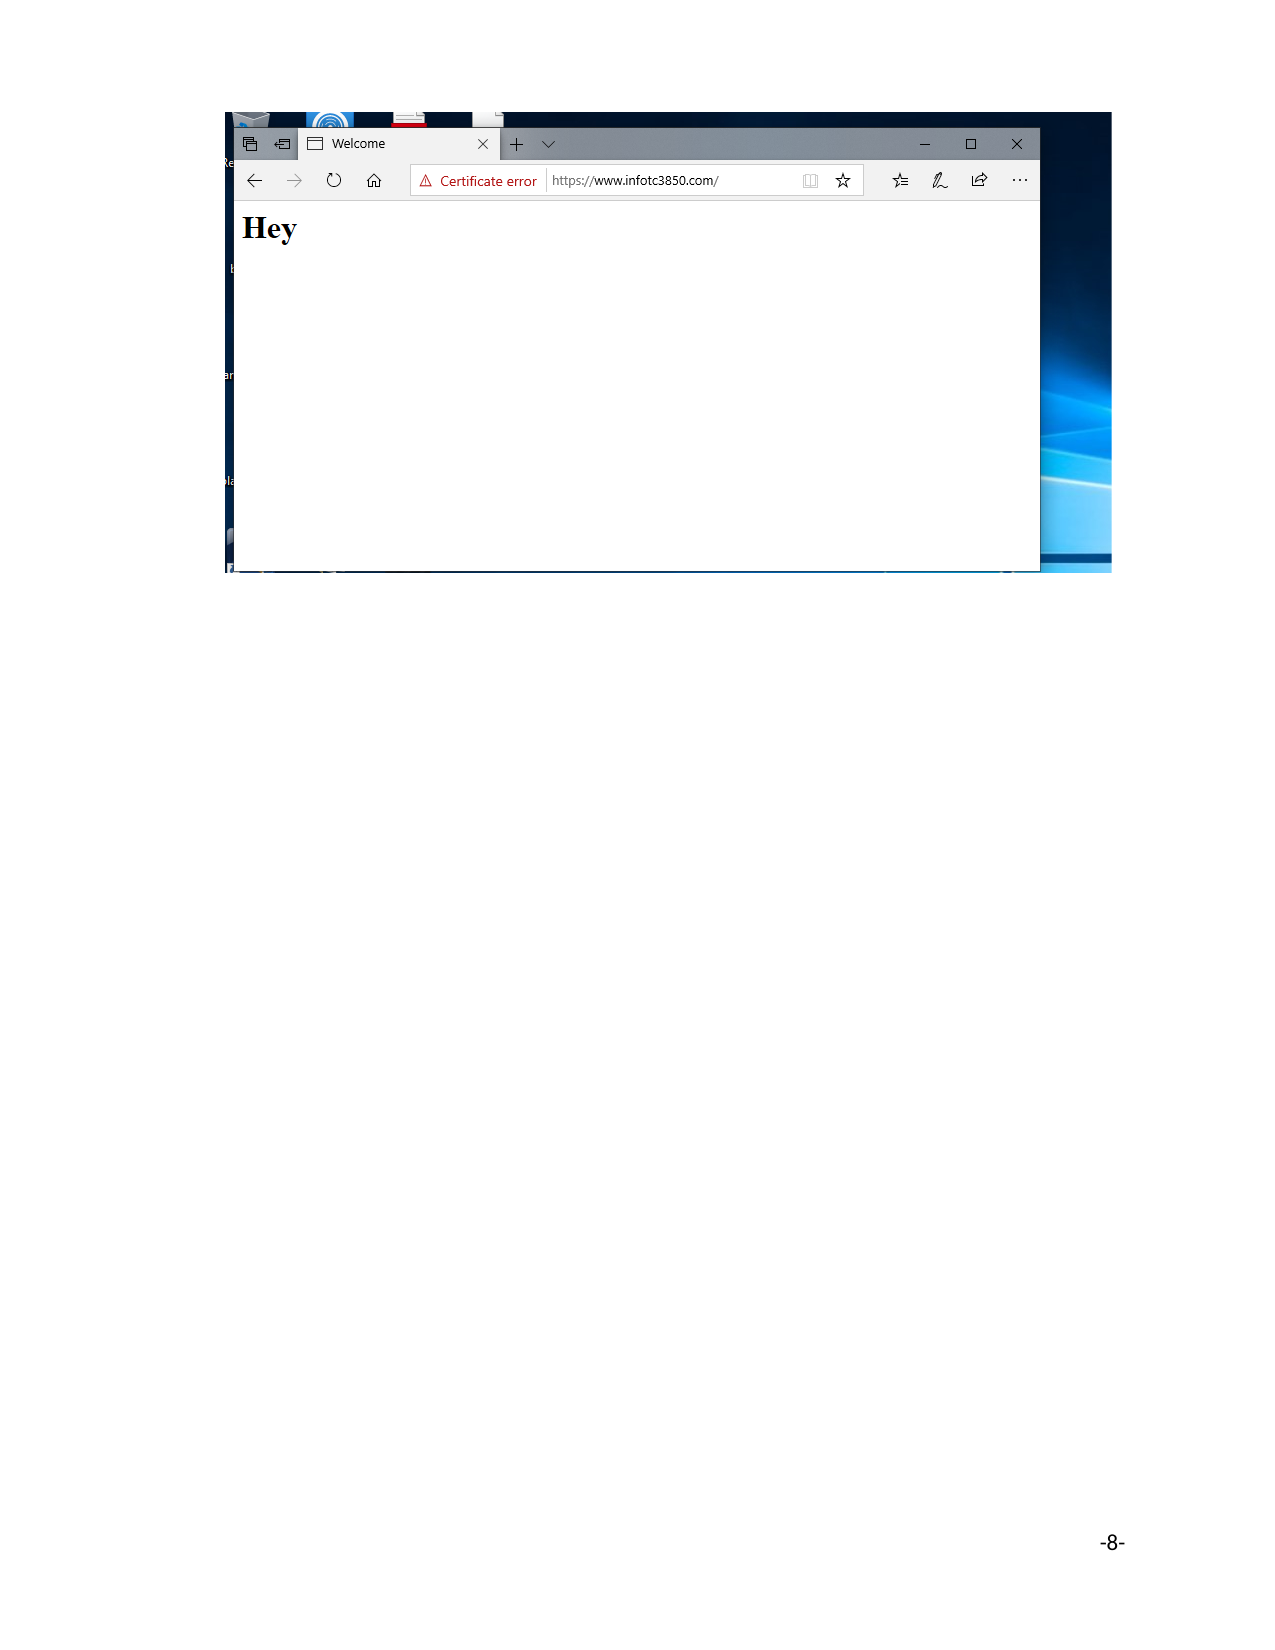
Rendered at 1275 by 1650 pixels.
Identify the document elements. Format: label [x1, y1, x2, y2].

picture [225, 112, 1112, 573]
